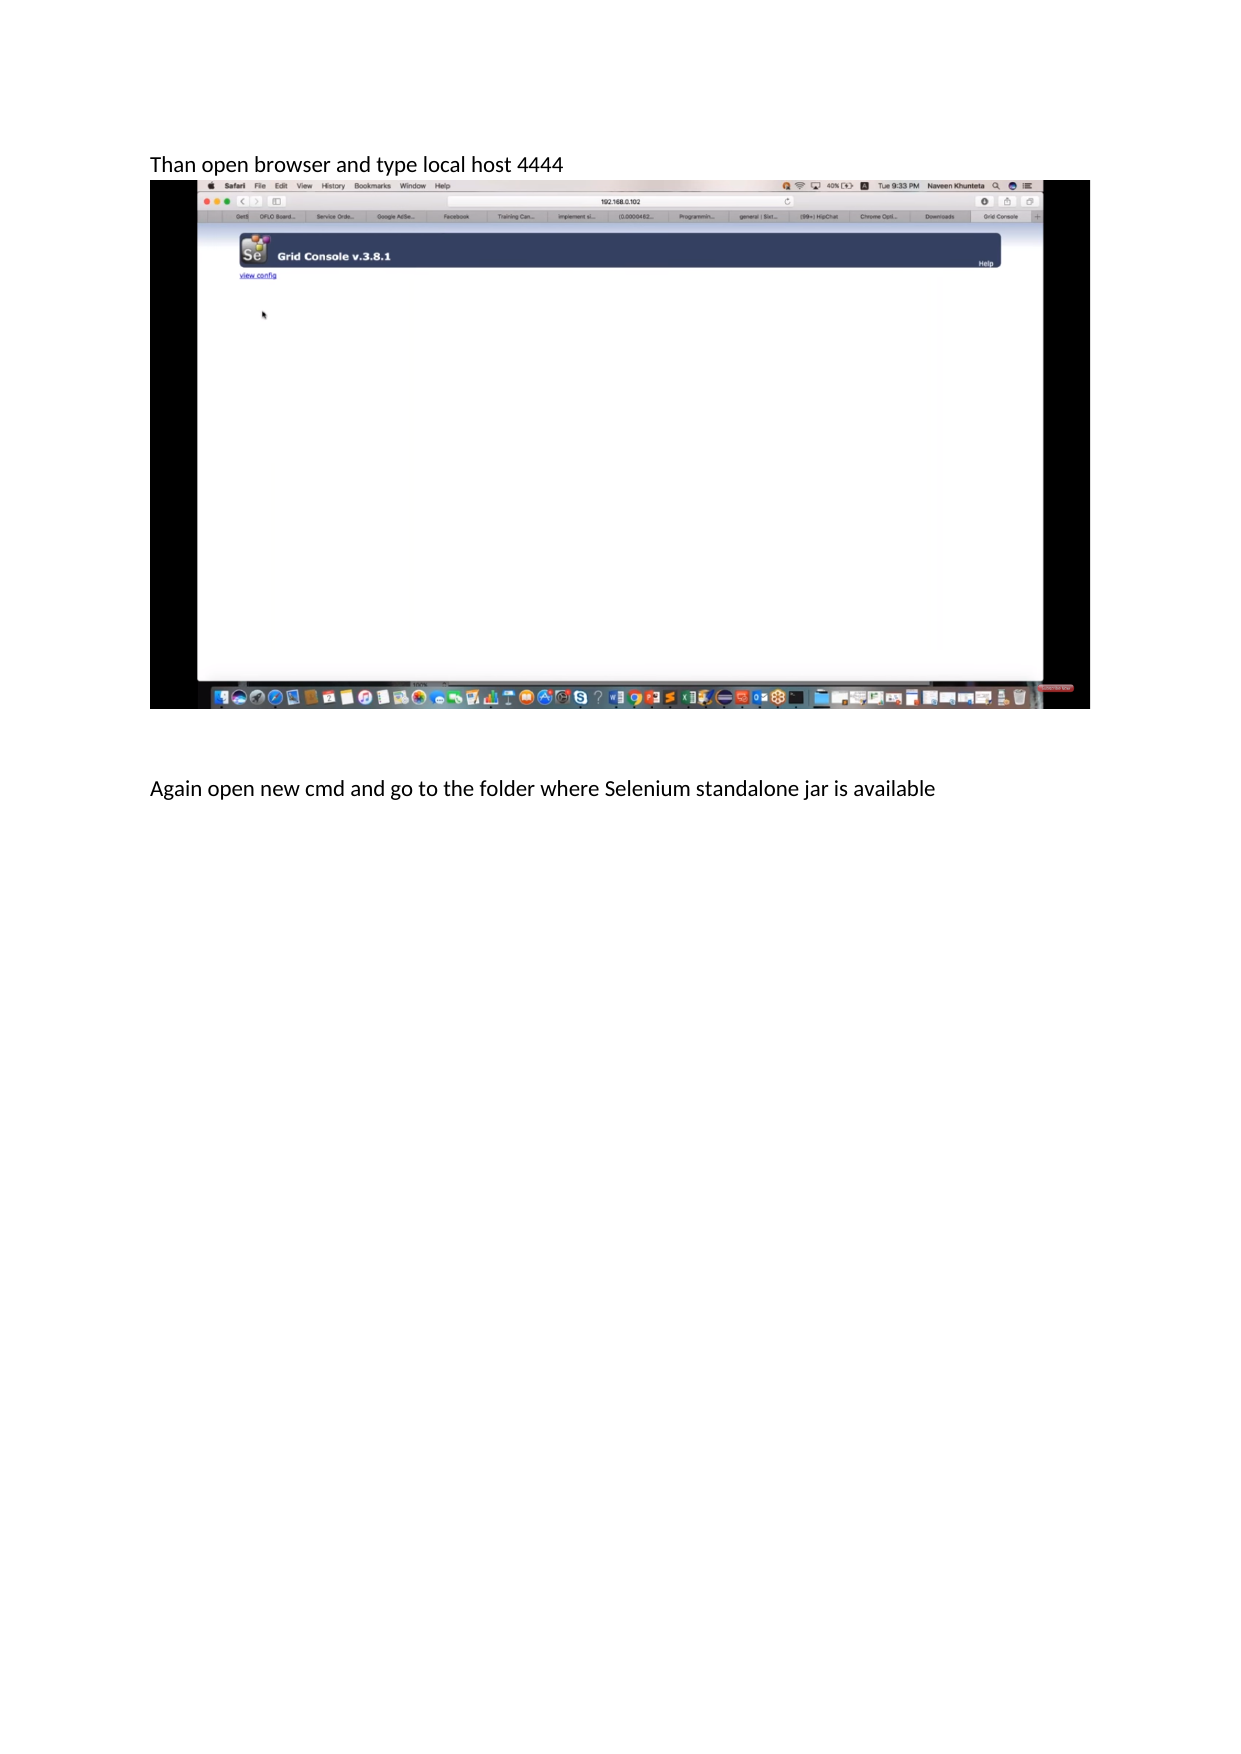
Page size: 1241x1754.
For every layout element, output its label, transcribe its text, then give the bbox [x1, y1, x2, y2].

picture [150, 180, 1091, 709]
text Again open new cmd and go to the folder where Selenium standalone jar is available [150, 774, 1090, 803]
text Than open browser and type local host 4444 [150, 150, 1090, 180]
